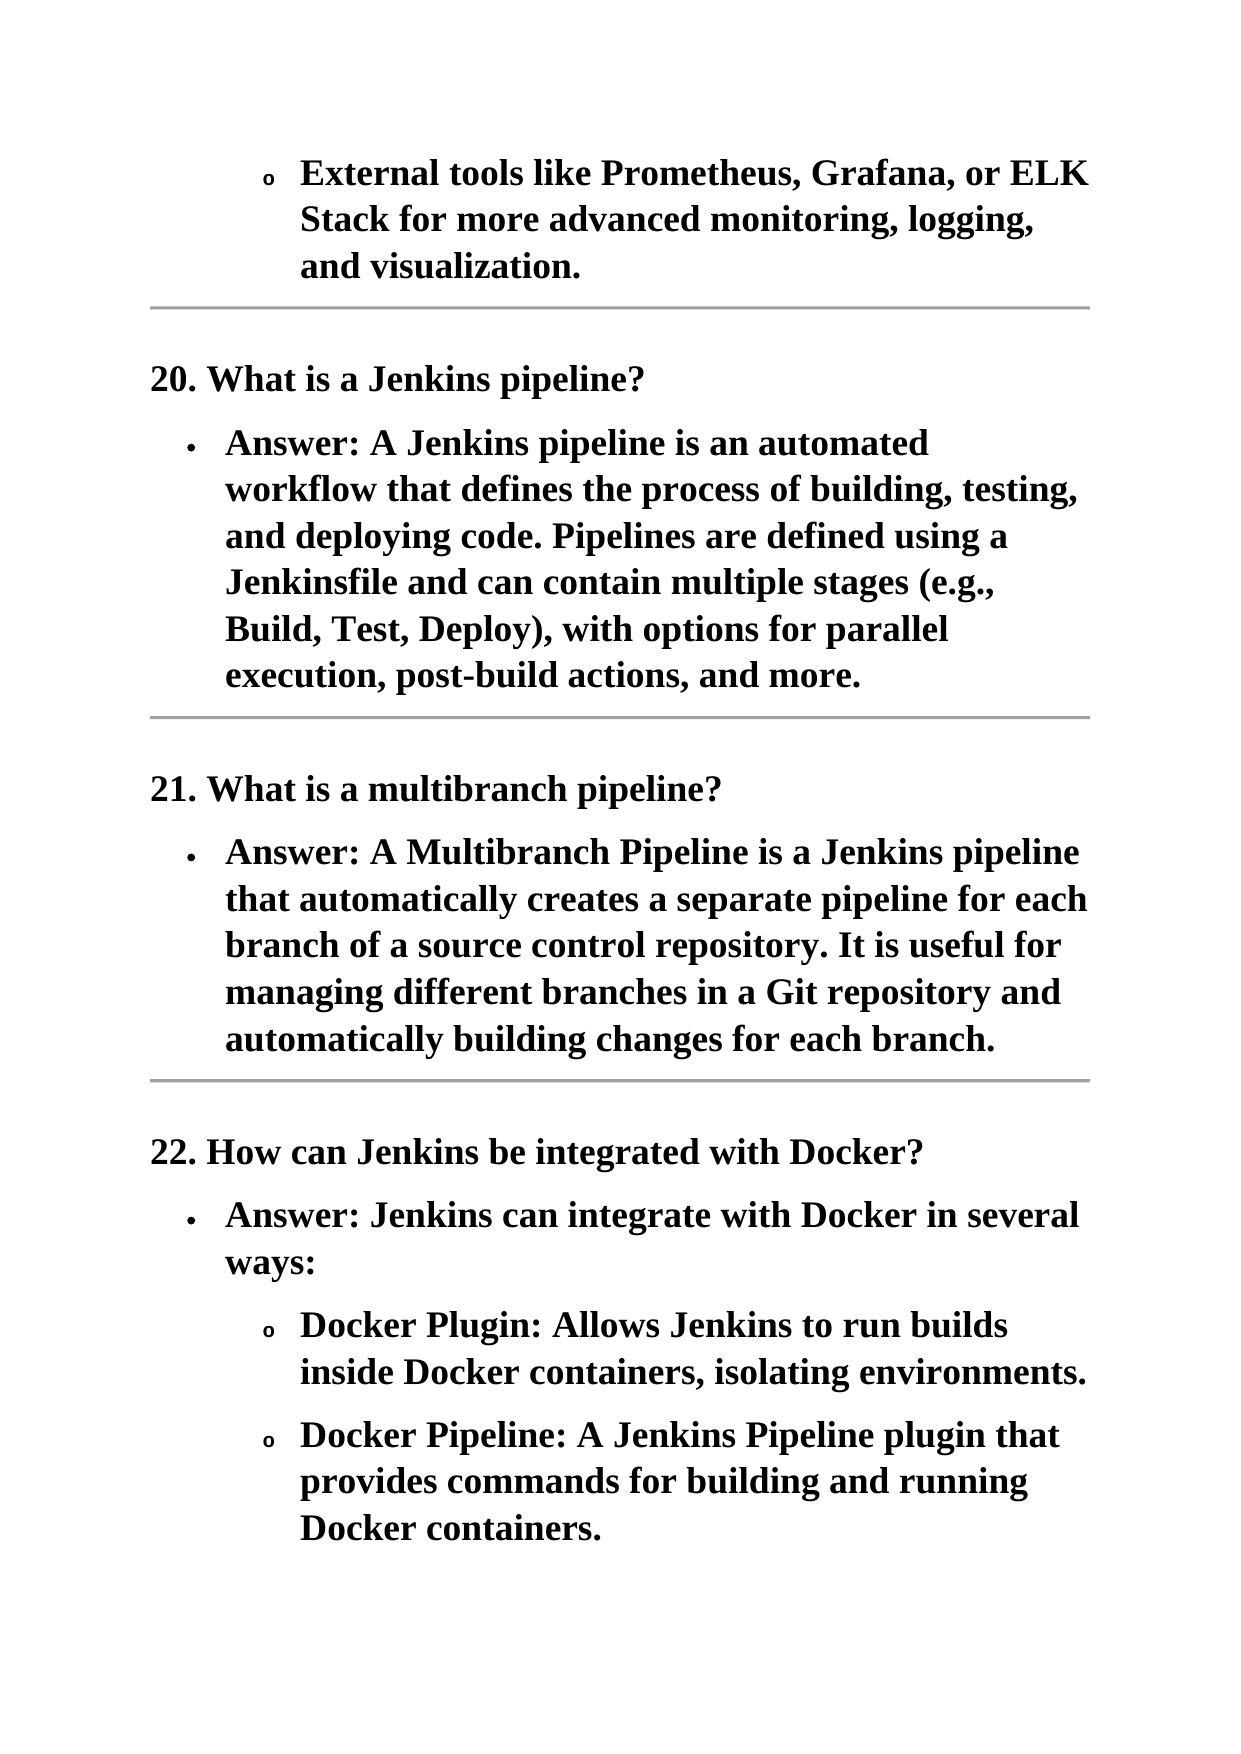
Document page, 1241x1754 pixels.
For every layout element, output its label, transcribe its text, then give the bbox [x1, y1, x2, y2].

list External tools like Prometheus, Grafana, or ELK Stack for more advanced monitoring, logging, and visualization. [262, 150, 1090, 286]
list Docker Plugin: Allows Jenkins to run builds inside Docker containers, isolating environments. [262, 1303, 1090, 1392]
text 21. What is a multibranch pipeline? [150, 766, 1090, 809]
list Answer: A Jenkins pipeline is an automated workflow that defines the process of building, testing, and deploying code. Pipelines are defined using a Jenkinsfile and can contain multiple stages (e.g., Build, Test, Deploy), with options for parallel execution, post-build actions, and more. [187, 420, 1090, 696]
text 22. How can Jenkins be integrated with Docker? [150, 1129, 1090, 1173]
list Answer: A Multibranch Pipeline is a Jenkins pipeline that automatically creates a separate pipeline for each branch of a source control repository. It is useful for managing different branches in a Git repository and automatically building changes for each branch. [187, 830, 1090, 1059]
list Docker Pipeline: A Jenkins Pipeline plugin that provides commands for building and running Docker containers. [262, 1412, 1090, 1549]
list Answer: Jenkins can integrate with Docker in several ways: [187, 1193, 1090, 1282]
text 20. What is a Jenkins pipeline? [150, 357, 1090, 400]
